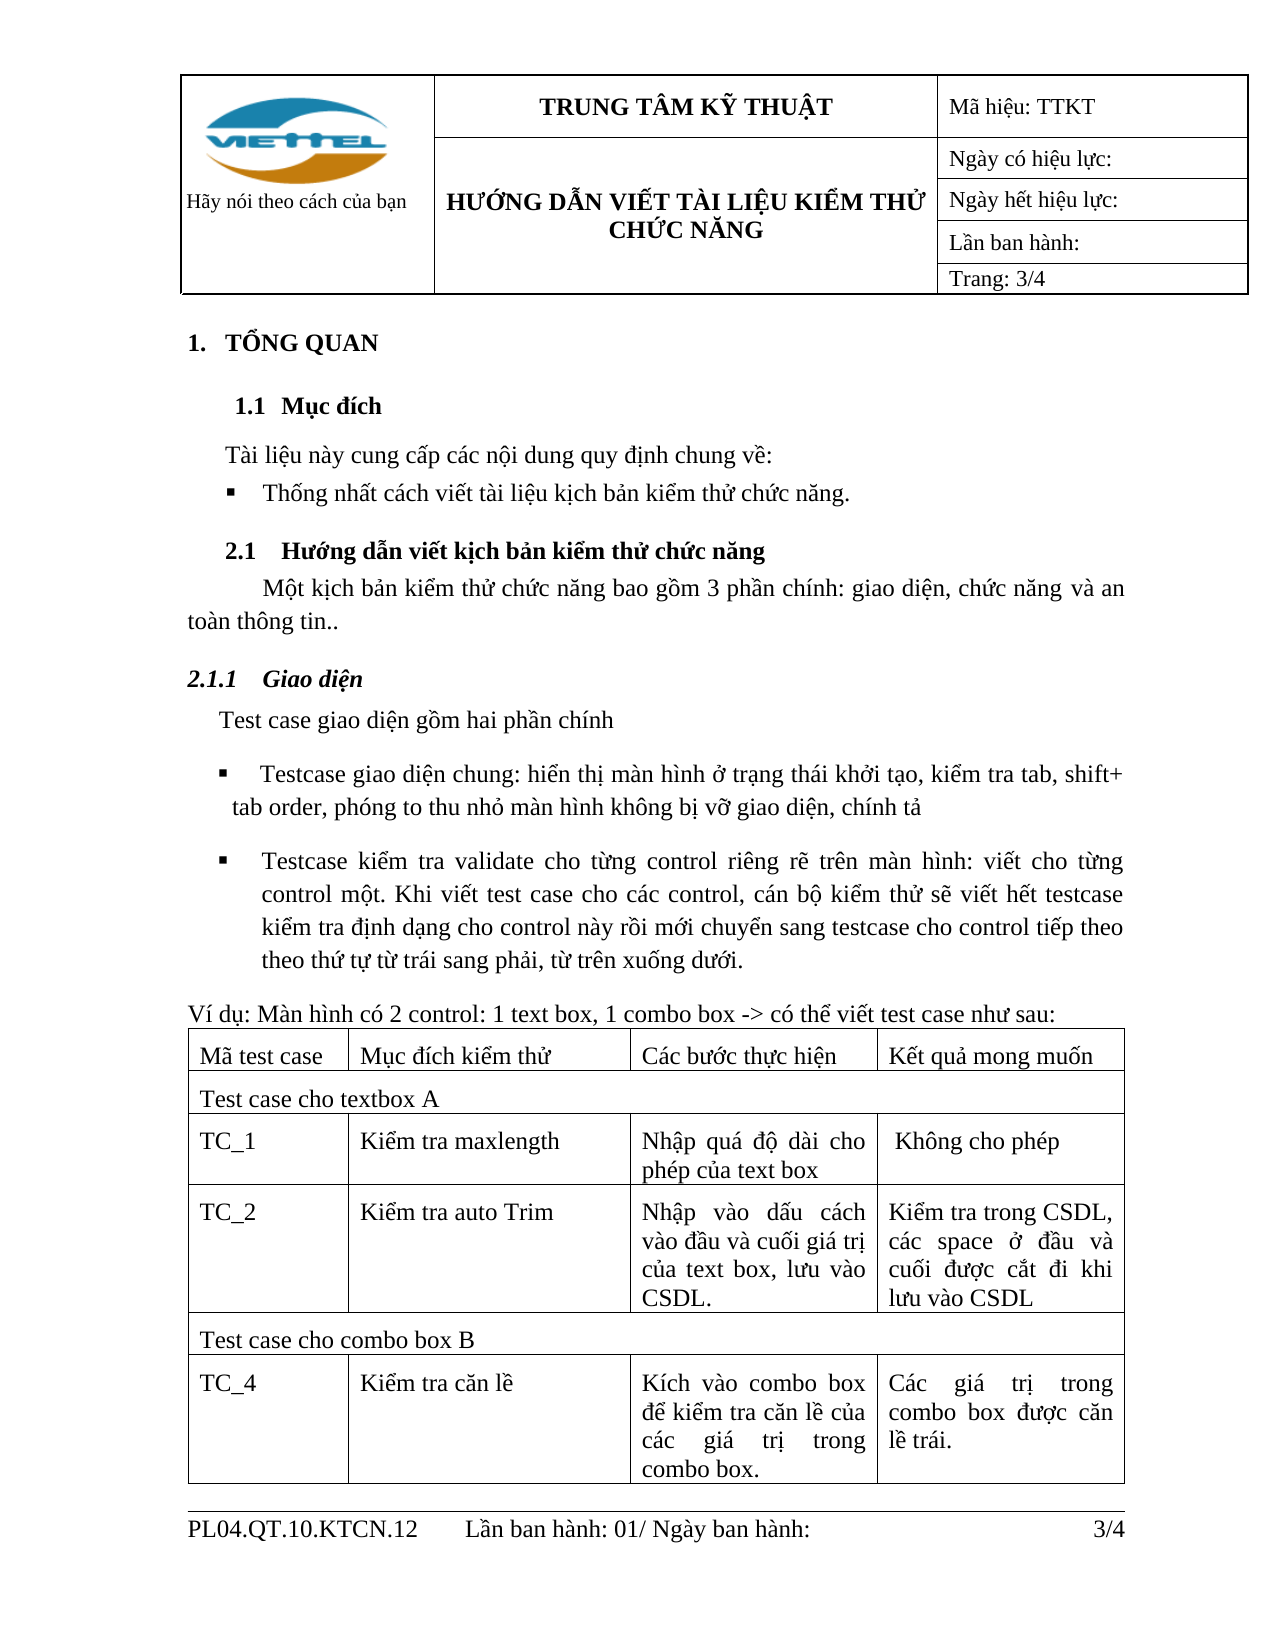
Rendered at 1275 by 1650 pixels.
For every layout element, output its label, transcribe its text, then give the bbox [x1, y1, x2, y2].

table_cell Không cho phép [878, 1114, 1124, 1183]
table_cell Test case cho textbox A [189, 1071, 1124, 1112]
table_cell Kiểm tra căn lề [349, 1355, 630, 1483]
text Một kịch bản kiểm thử chức năng bao gồm 3 phần chính: giao diện, chức năng và an toàn thông tin.. [187, 573, 1125, 635]
table_header Mã test case [189, 1029, 348, 1070]
table_cell TC_4 [189, 1355, 348, 1483]
subtitle TỔNG QUAN [187, 328, 1125, 357]
picture [194, 91, 401, 192]
table_header Mục đích kiểm thử [349, 1029, 630, 1070]
table_cell Test case cho combo box B [189, 1313, 1124, 1354]
table_cell Nhập vào dấu cách vào đầu và cuối giá trị của text box, lưu vào CSDL. [631, 1185, 877, 1312]
table_cell Kiểm tra auto Trim [349, 1185, 630, 1312]
list Testcase giao diện chung: hiển thị màn hình ở trạng thái khởi tạo, kiểm tra tab, shift+ tab order, phóng to thu nhỏ màn hình không bị vỡ giao diện, chính tả [217, 759, 1125, 821]
text Test case giao diện gồm hai phần chính [187, 706, 1125, 734]
table_cell Nhập quá độ dài cho phép của text box [631, 1114, 877, 1183]
table_cell Kiểm tra maxlength [349, 1114, 630, 1183]
table_cell TC_1 [189, 1114, 348, 1183]
subtitle Mục đích [234, 391, 1125, 419]
text Tài liệu này cung cấp các nội dung quy định chung về: [187, 441, 1125, 469]
table_header Kết quả mong muốn [878, 1029, 1124, 1070]
list Testcase kiểm tra validate cho từng control riêng rẽ trên màn hình: viết cho từng control một. Khi viết test case cho các control, cán bộ kiểm thử sẽ viết hết testcase kiểm tra định dạng cho control này rồi mới chuyển sang testcase cho control tiếp theo theo thứ tự từ trái sang phải, từ trên xuống dưới. [217, 846, 1125, 974]
subtitle Giao diện [187, 664, 1125, 693]
table_cell TC_2 [189, 1185, 348, 1312]
table_cell Kích vào combo box để kiểm tra căn lề của các giá trị trong combo box. [631, 1355, 877, 1483]
list Hướng dẫn viết kịch bản kiểm thử chức năng [225, 536, 1125, 565]
table_header Các bước thực hiện [631, 1029, 877, 1070]
table_cell Kiểm tra trong CSDL, các space ở đầu và cuối được cắt đi khi lưu vào CSDL [878, 1185, 1124, 1312]
table_cell Các giá trị trong combo box được căn lề trái. [878, 1355, 1124, 1483]
list Thống nhất cách viết tài liệu kịch bản kiểm thử chức năng. [225, 478, 1125, 507]
text Ví dụ: Màn hình có 2 control: 1 text box, 1 combo box -> có thể viết test case như sau: [187, 999, 1125, 1028]
